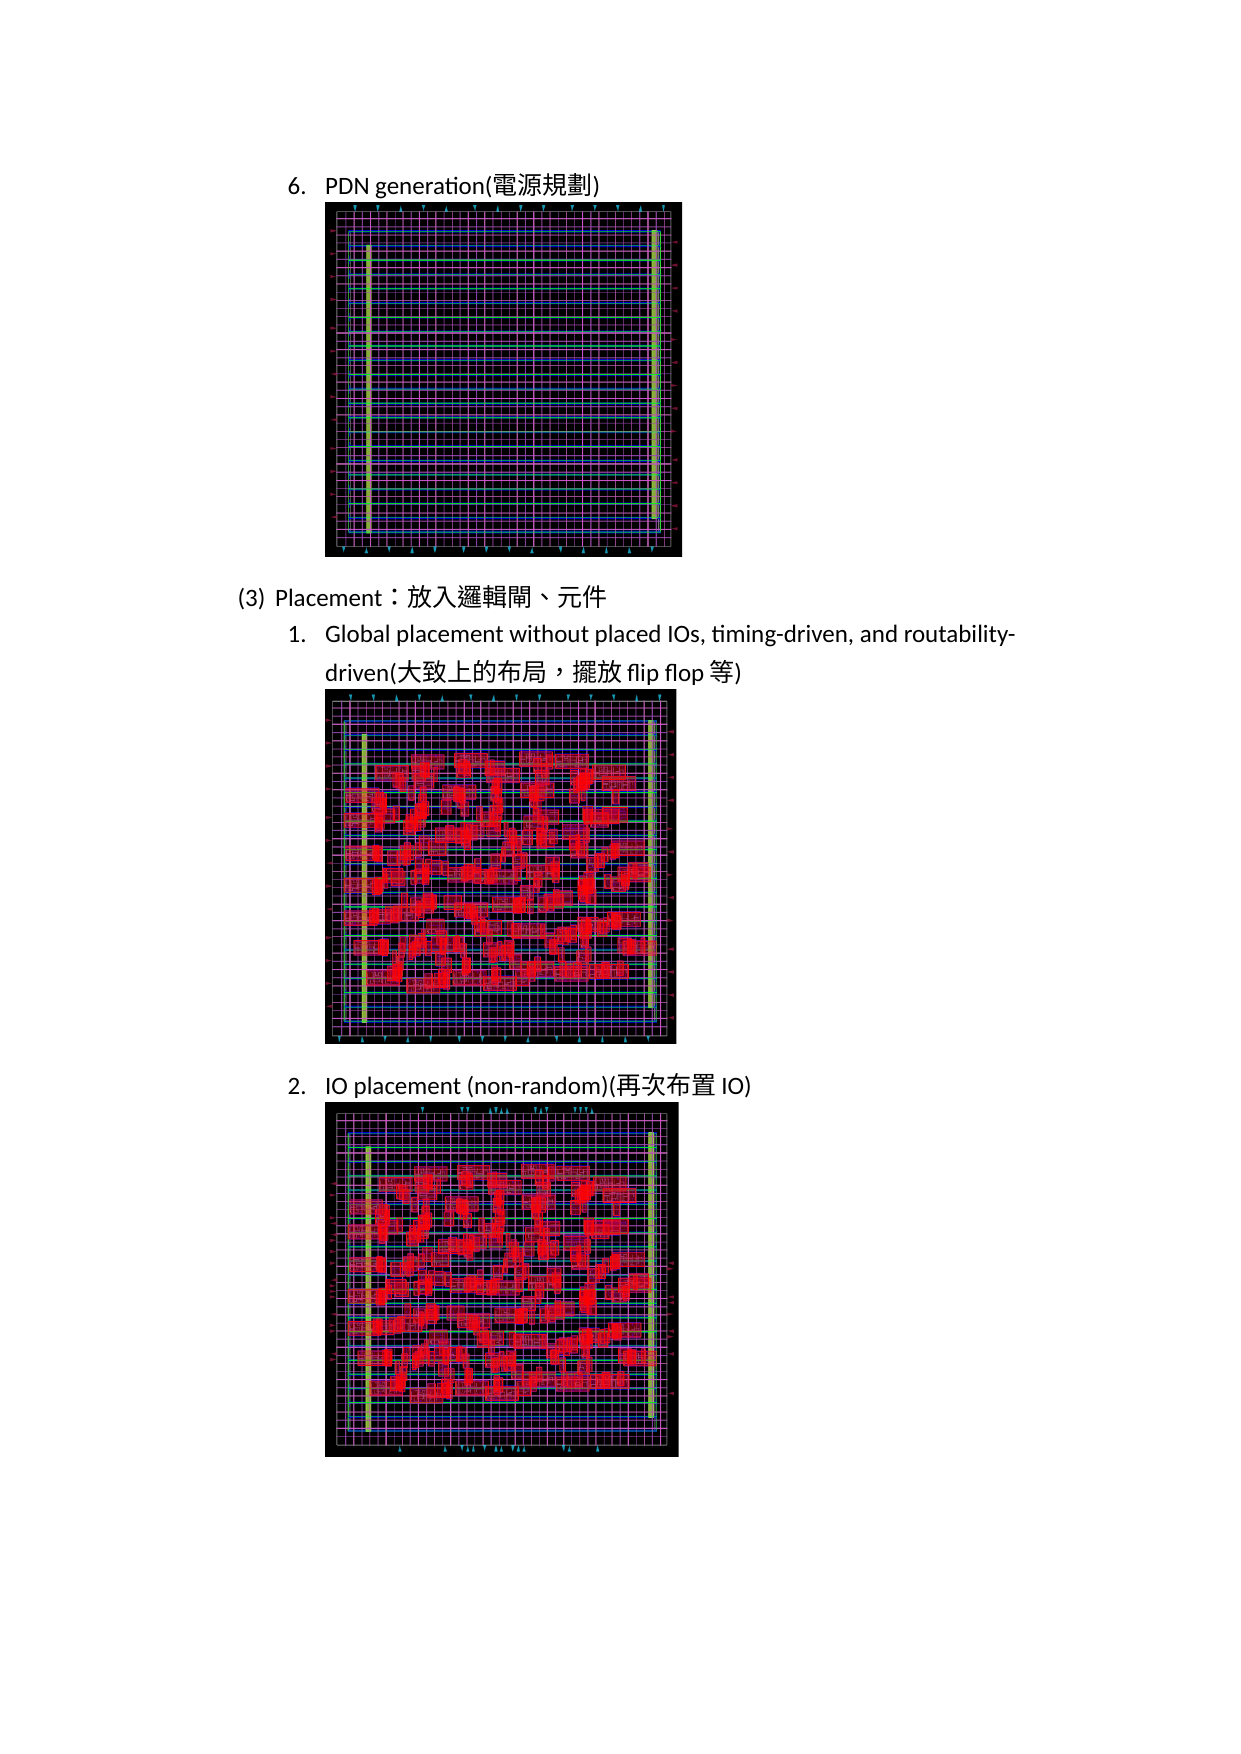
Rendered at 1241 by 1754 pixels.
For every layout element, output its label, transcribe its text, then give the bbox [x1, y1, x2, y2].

picture [325, 689, 677, 1044]
list Global placement without placed IOs, timing-driven, and routability-driven(大致上的布局，擺放flip flop等) [287, 614, 1053, 689]
list PDN generation(電源規劃) [287, 164, 1053, 202]
picture [325, 1102, 679, 1457]
list Placement：放入邏輯閘、元件 [237, 577, 1053, 614]
list IO placement (non-random)(再次布置IO) [287, 1064, 1053, 1102]
picture [325, 202, 683, 557]
